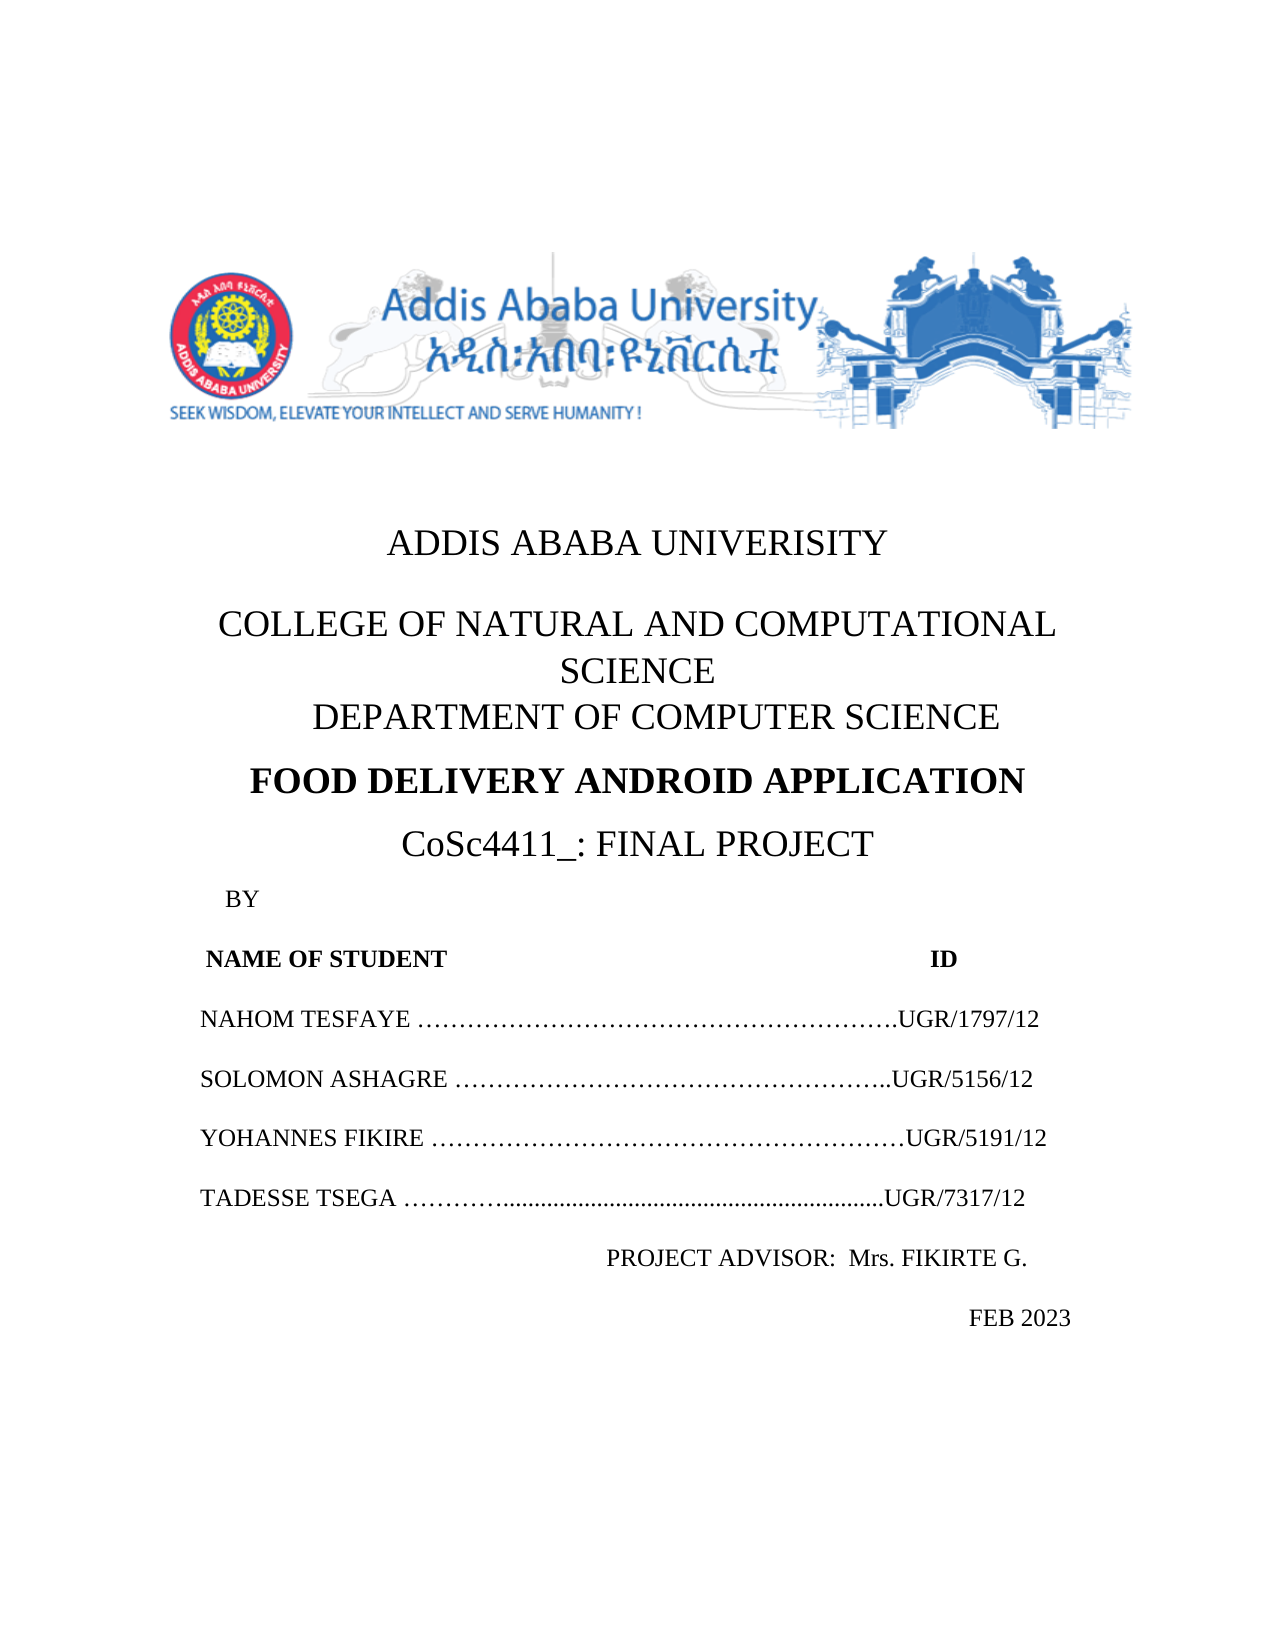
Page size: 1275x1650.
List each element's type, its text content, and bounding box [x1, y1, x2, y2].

text FEB 2023 [150, 1303, 1125, 1332]
picture [150, 252, 1153, 430]
table_header ID [638, 944, 1124, 1004]
text BY [150, 884, 1125, 913]
text ADDIS ABABA UNIVERISITY [150, 520, 1125, 563]
text FOOD DELIVERY ANDROID APPLICATION [150, 758, 1125, 801]
text CoSc4411_: FINAL PROJECT [150, 821, 1125, 864]
text SOLOMON ASHAGRE ……………………………………………..UGR/5156/12 [150, 1064, 1125, 1092]
table_header NAME OF STUDENT [151, 944, 637, 1004]
text PROJECT ADVISOR: Mrs. FIKIRTE G. [150, 1243, 1125, 1272]
text COLLEGE OF NATURAL AND COMPUTATIONAL SCIENCE DEPARTMENT OF COMPUTER SCIENCE [150, 602, 1125, 738]
text YOHANNES FIKIRE …………………………………………………UGR/5191/12 [150, 1123, 1125, 1152]
text NAHOM TESFAYE ………………………………………………….UGR/1797/12 [150, 1004, 1125, 1033]
text TADESSE TSEGA ………….............................................................UGR/7317/12 [150, 1183, 1125, 1212]
